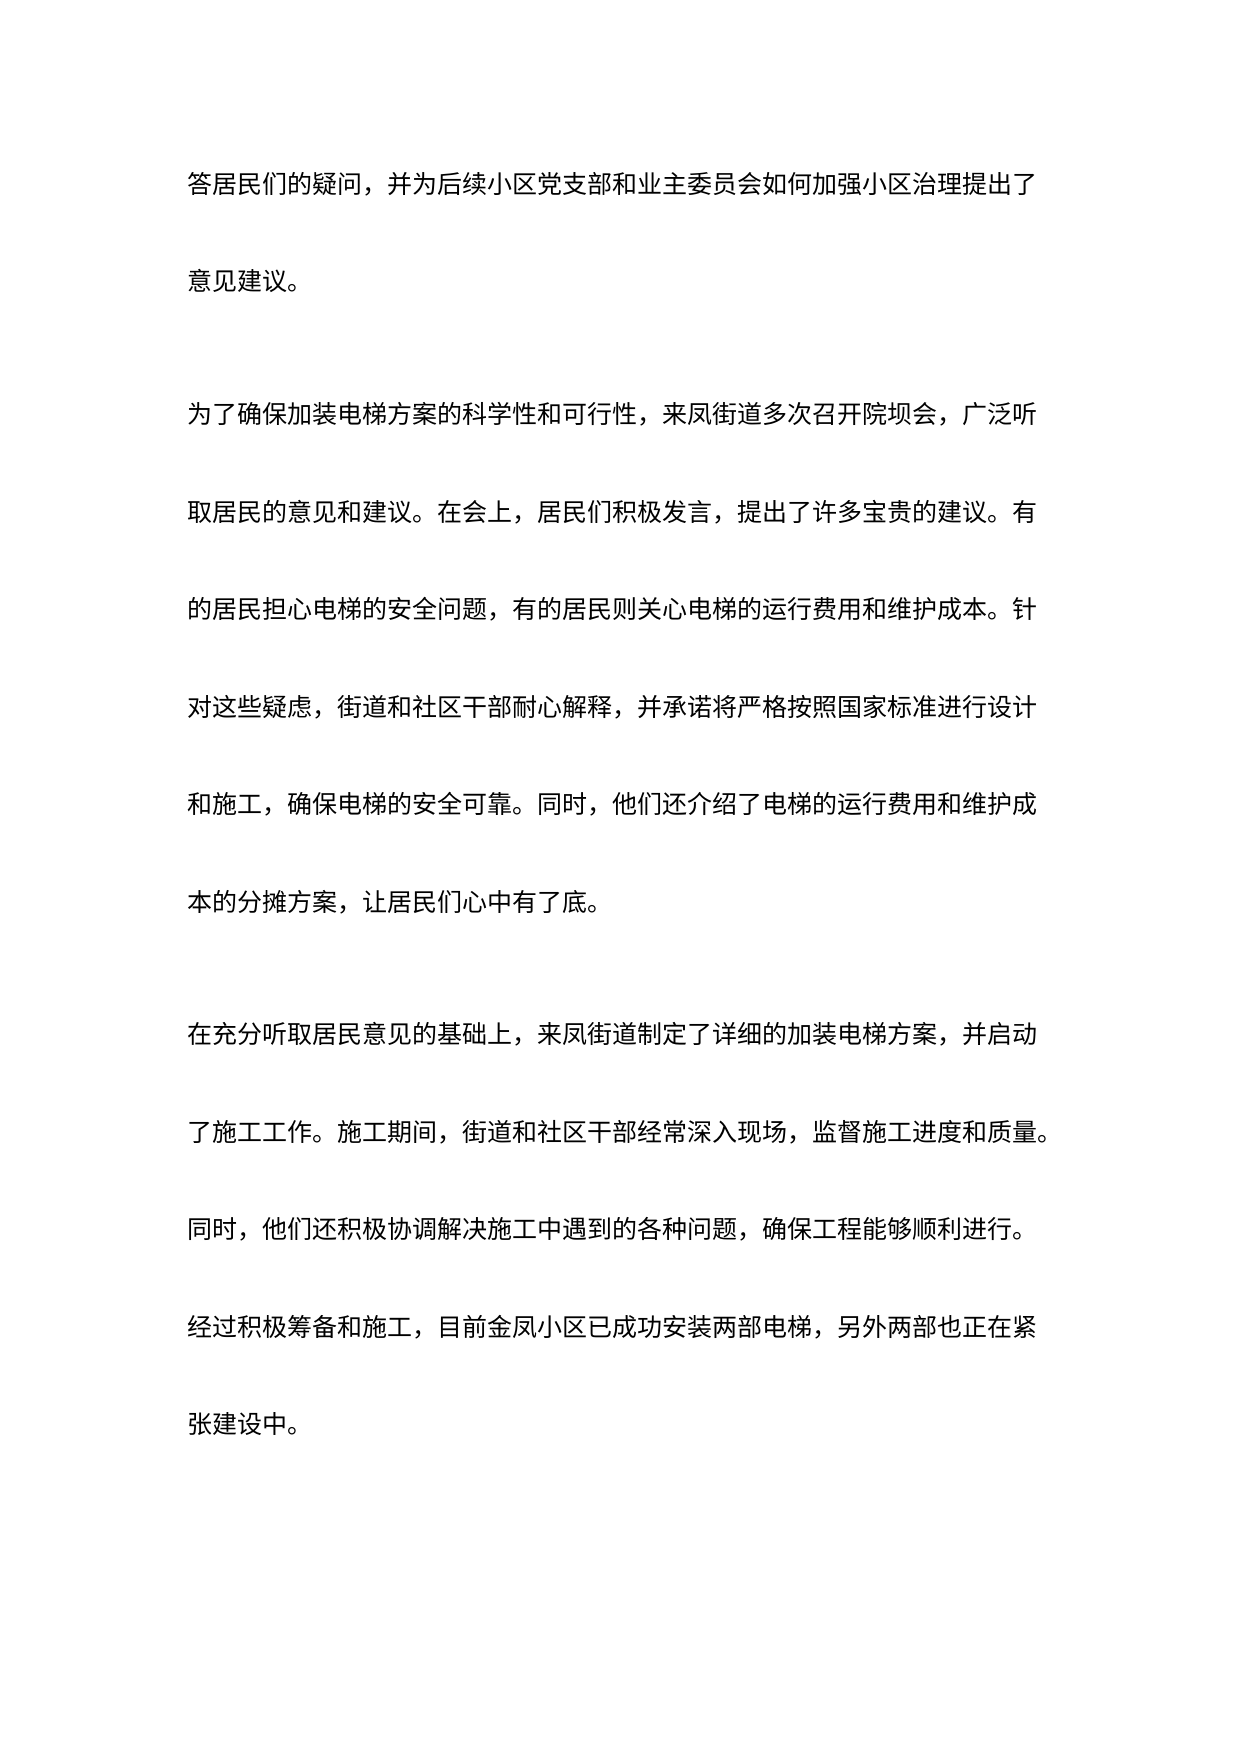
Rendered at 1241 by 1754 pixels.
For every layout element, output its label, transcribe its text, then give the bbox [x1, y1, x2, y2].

text 为了确保加装电梯方案的科学性和可行性，来凤街道多次召开院坝会，广泛听取居民的意见和建议。在会上，居民们积极发言，提出了许多宝贵的建议。有的居民担心电梯的安全问题，有的居民则关心电梯的运行费用和维护成本。针对这些疑虑，街道和社区干部耐心解释，并承诺将严格按照国家标准进行设计和施工，确保电梯的安全可靠。同时，他们还介绍了电梯的运行费用和维护成本的分摊方案，让居民们心中有了底。 [187, 380, 1053, 933]
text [187, 150, 1053, 312]
text 在充分听取居民意见的基础上，来凤街道制定了详细的加装电梯方案，并启动了施工工作。施工期间，街道和社区干部经常深入现场，监督施工进度和质量。同时，他们还积极协调解决施工中遇到的各种问题，确保工程能够顺利进行。经过积极筹备和施工，目前金凤小区已成功安装两部电梯，另外两部也正在紧张建设中。 [187, 1000, 1053, 1455]
